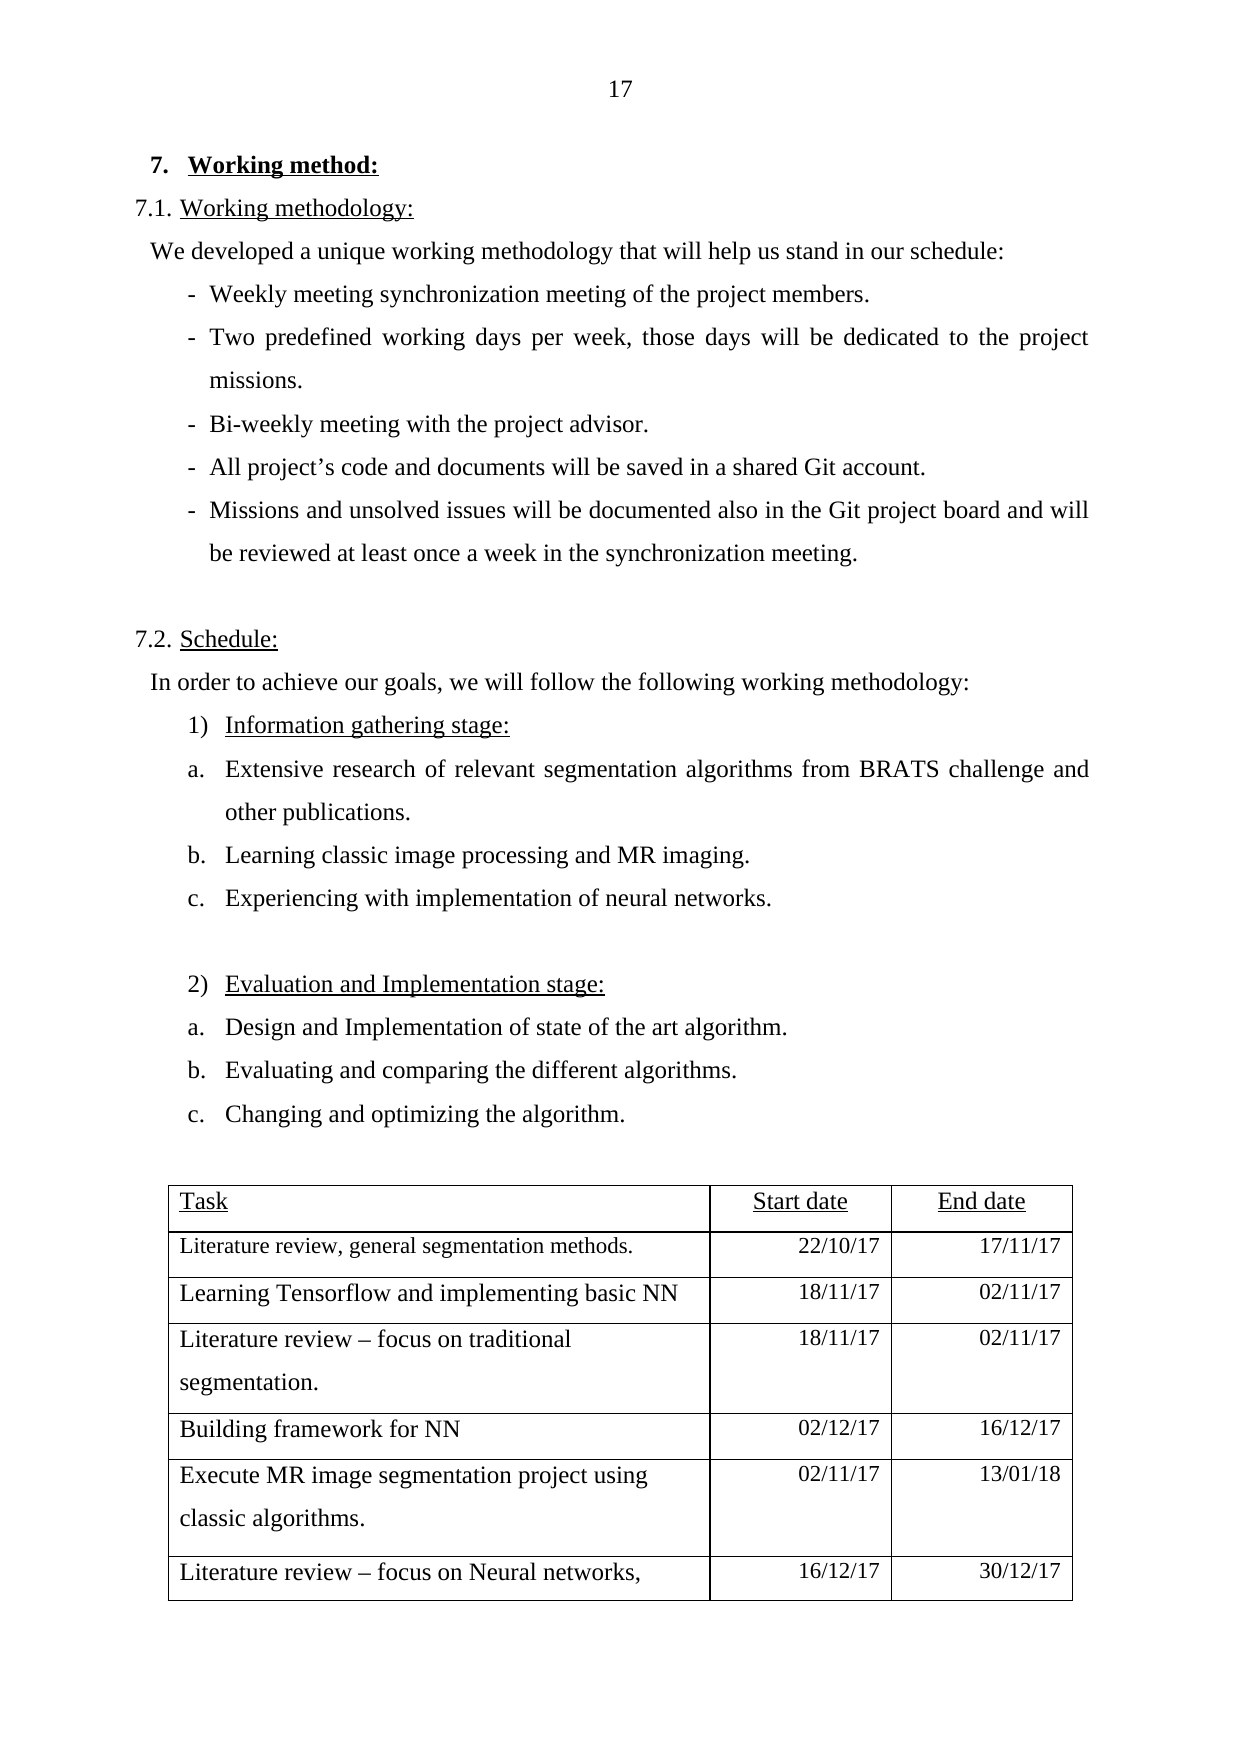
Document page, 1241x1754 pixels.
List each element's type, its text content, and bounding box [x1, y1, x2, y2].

table_cell 02/11/17 [892, 1278, 1072, 1323]
table_cell 18/11/17 [711, 1324, 891, 1413]
list Extensive research of relevant segmentation algorithms from BRATS challenge and other publications. [187, 754, 1090, 826]
table_cell 16/12/17 [892, 1414, 1072, 1459]
list Information gathering stage: [187, 711, 1090, 739]
table_header Start date [711, 1186, 891, 1231]
table_cell 30/12/17 [892, 1557, 1072, 1600]
table_cell 16/12/17 [711, 1557, 891, 1600]
table_cell 22/10/17 [711, 1233, 891, 1277]
list All project’s code and documents will be saved in a shared Git account. [187, 452, 1090, 481]
table_cell 02/11/17 [711, 1460, 891, 1556]
list Weekly meeting synchronization meeting of the project members. [187, 279, 1090, 308]
list Learning classic image processing and MR imaging. [187, 840, 1090, 869]
list Working method: [150, 150, 1090, 179]
table_cell Building framework for NN [169, 1414, 709, 1459]
list Missions and unsolved issues will be documented also in the Git project board and will be reviewed at least once a week in the synchronization meeting. [187, 495, 1090, 567]
table_cell Literature review – focus on traditional segmentation. [169, 1324, 709, 1413]
table_cell 02/12/17 [711, 1414, 891, 1459]
list Design and Implementation of state of the art algorithm. [187, 1012, 1090, 1041]
table_cell 17/11/17 [892, 1233, 1072, 1277]
table_cell 18/11/17 [711, 1278, 891, 1323]
list Bi-weekly meeting with the project advisor. [187, 409, 1090, 437]
list Changing and optimizing the algorithm. [187, 1099, 1090, 1127]
list Schedule: [134, 624, 1090, 653]
table_header Task [169, 1186, 709, 1231]
table_cell Learning Tensorflow and implementing basic NN [169, 1278, 709, 1323]
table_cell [169, 1557, 709, 1600]
text We developed a unique working methodology that will help us stand in our schedule: [150, 236, 1090, 265]
list Evaluating and comparing the different algorithms. [187, 1056, 1090, 1084]
table_cell 02/11/17 [892, 1324, 1072, 1413]
table_cell 13/01/18 [892, 1460, 1072, 1556]
text In order to achieve our goals, we will follow the following working methodology: [150, 667, 1090, 696]
table_header End date [892, 1186, 1072, 1231]
list Working methodology: [134, 193, 1090, 222]
list Evaluation and Implementation stage: [187, 969, 1090, 998]
table_cell Execute MR image segmentation project using classic algorithms. [169, 1460, 709, 1556]
list Two predefined working days per week, those days will be dedicated to the project missions. [187, 322, 1090, 394]
list Experiencing with implementation of neural networks. [187, 883, 1090, 912]
table_cell Literature review, general segmentation methods. [169, 1233, 709, 1277]
